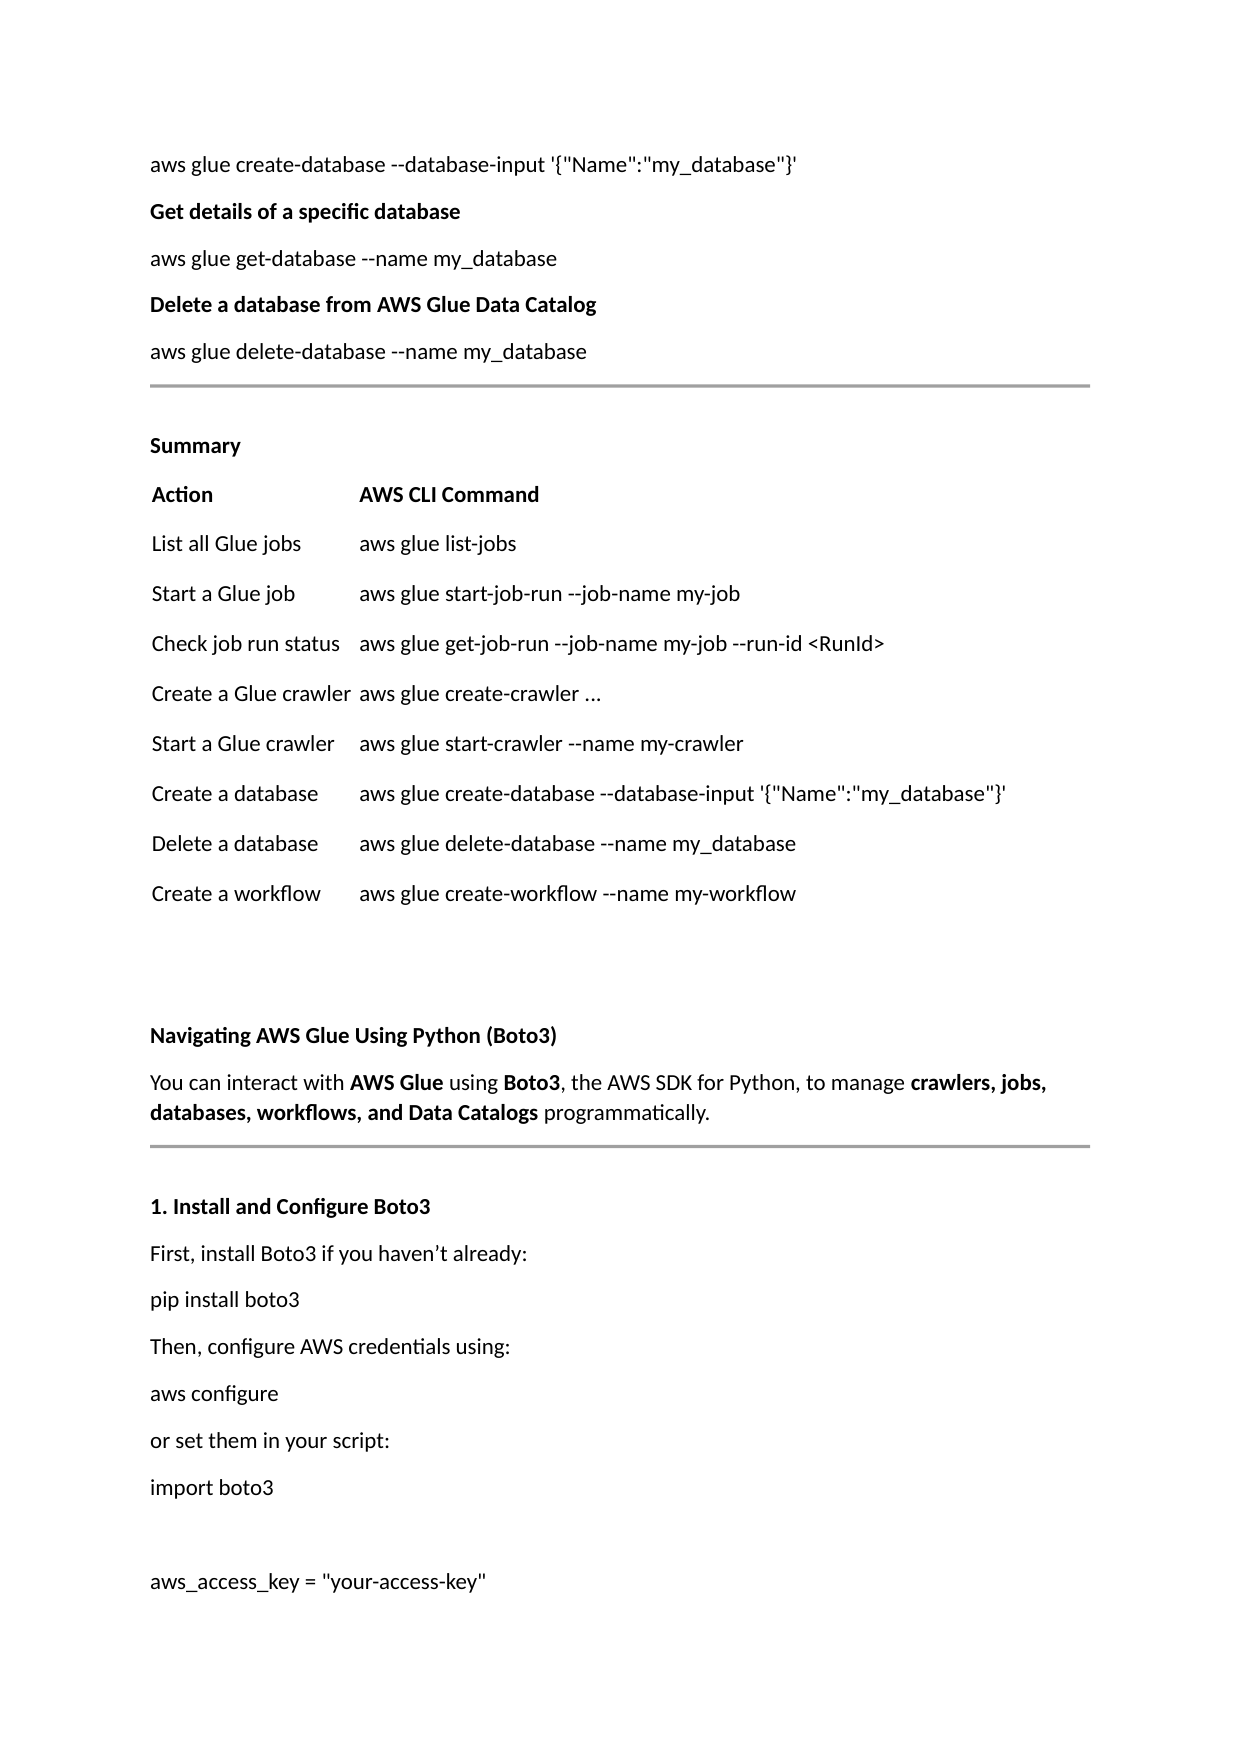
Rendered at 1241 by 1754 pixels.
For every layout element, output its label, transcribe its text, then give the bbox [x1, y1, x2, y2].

text aws_access_key = "your-access-key" [150, 1567, 1090, 1595]
table_header AWS CLI Command [358, 478, 1013, 528]
text or set them in your script: [150, 1426, 1090, 1454]
table_cell Create a database [150, 778, 357, 827]
table_cell Create a workflow [150, 877, 357, 927]
text 1. Install and Configure Boto3 [150, 1192, 1090, 1220]
text aws glue delete-database --name my_database [150, 337, 1090, 366]
text First, install Boto3 if you haven’t already: [150, 1239, 1090, 1267]
text You can interact with AWS Glue using Boto3, the AWS SDK for Python, to manage crawlers, jobs, databases, workflows, and Data Catalogs programmatically. [150, 1068, 1090, 1126]
text aws configure [150, 1379, 1090, 1407]
text Get details of a specific database [150, 197, 1090, 225]
table_cell aws glue create-database --database-input '{"Name":"my_database"}' [358, 778, 1013, 827]
text aws glue get-database --name my_database [150, 244, 1090, 272]
text import boto3 [150, 1473, 1090, 1501]
table_cell Start a Glue crawler [150, 728, 357, 777]
table_cell Create a Glue crawler [150, 678, 357, 728]
table_cell aws glue delete-database --name my_database [358, 828, 1013, 877]
table_cell aws glue get-job-run --job-name my-job --run-id <RunId> [358, 628, 1013, 678]
text pip install boto3 [150, 1286, 1090, 1313]
table_cell Start a Glue job [150, 578, 357, 628]
table_cell aws glue start-crawler --name my-crawler [358, 728, 1013, 777]
table_cell aws glue start-job-run --job-name my-job [358, 578, 1013, 628]
text Navigating AWS Glue Using Python (Boto3) [150, 1021, 1090, 1049]
table_cell Check job run status [150, 628, 357, 678]
table_cell aws glue list-jobs [358, 528, 1013, 578]
text Delete a database from AWS Glue Data Catalog [150, 291, 1090, 319]
text Then, configure AWS credentials using: [150, 1332, 1090, 1360]
table_cell Delete a database [150, 828, 357, 877]
table_cell aws glue create-crawler ... [358, 678, 1013, 728]
text aws glue create-database --database-input '{"Name":"my_database"}' [150, 150, 1090, 178]
table_cell List all Glue jobs [150, 528, 357, 578]
table_cell aws glue create-workflow --name my-workflow [358, 877, 1013, 927]
text Summary [150, 431, 1090, 459]
table_header Action [150, 478, 357, 528]
